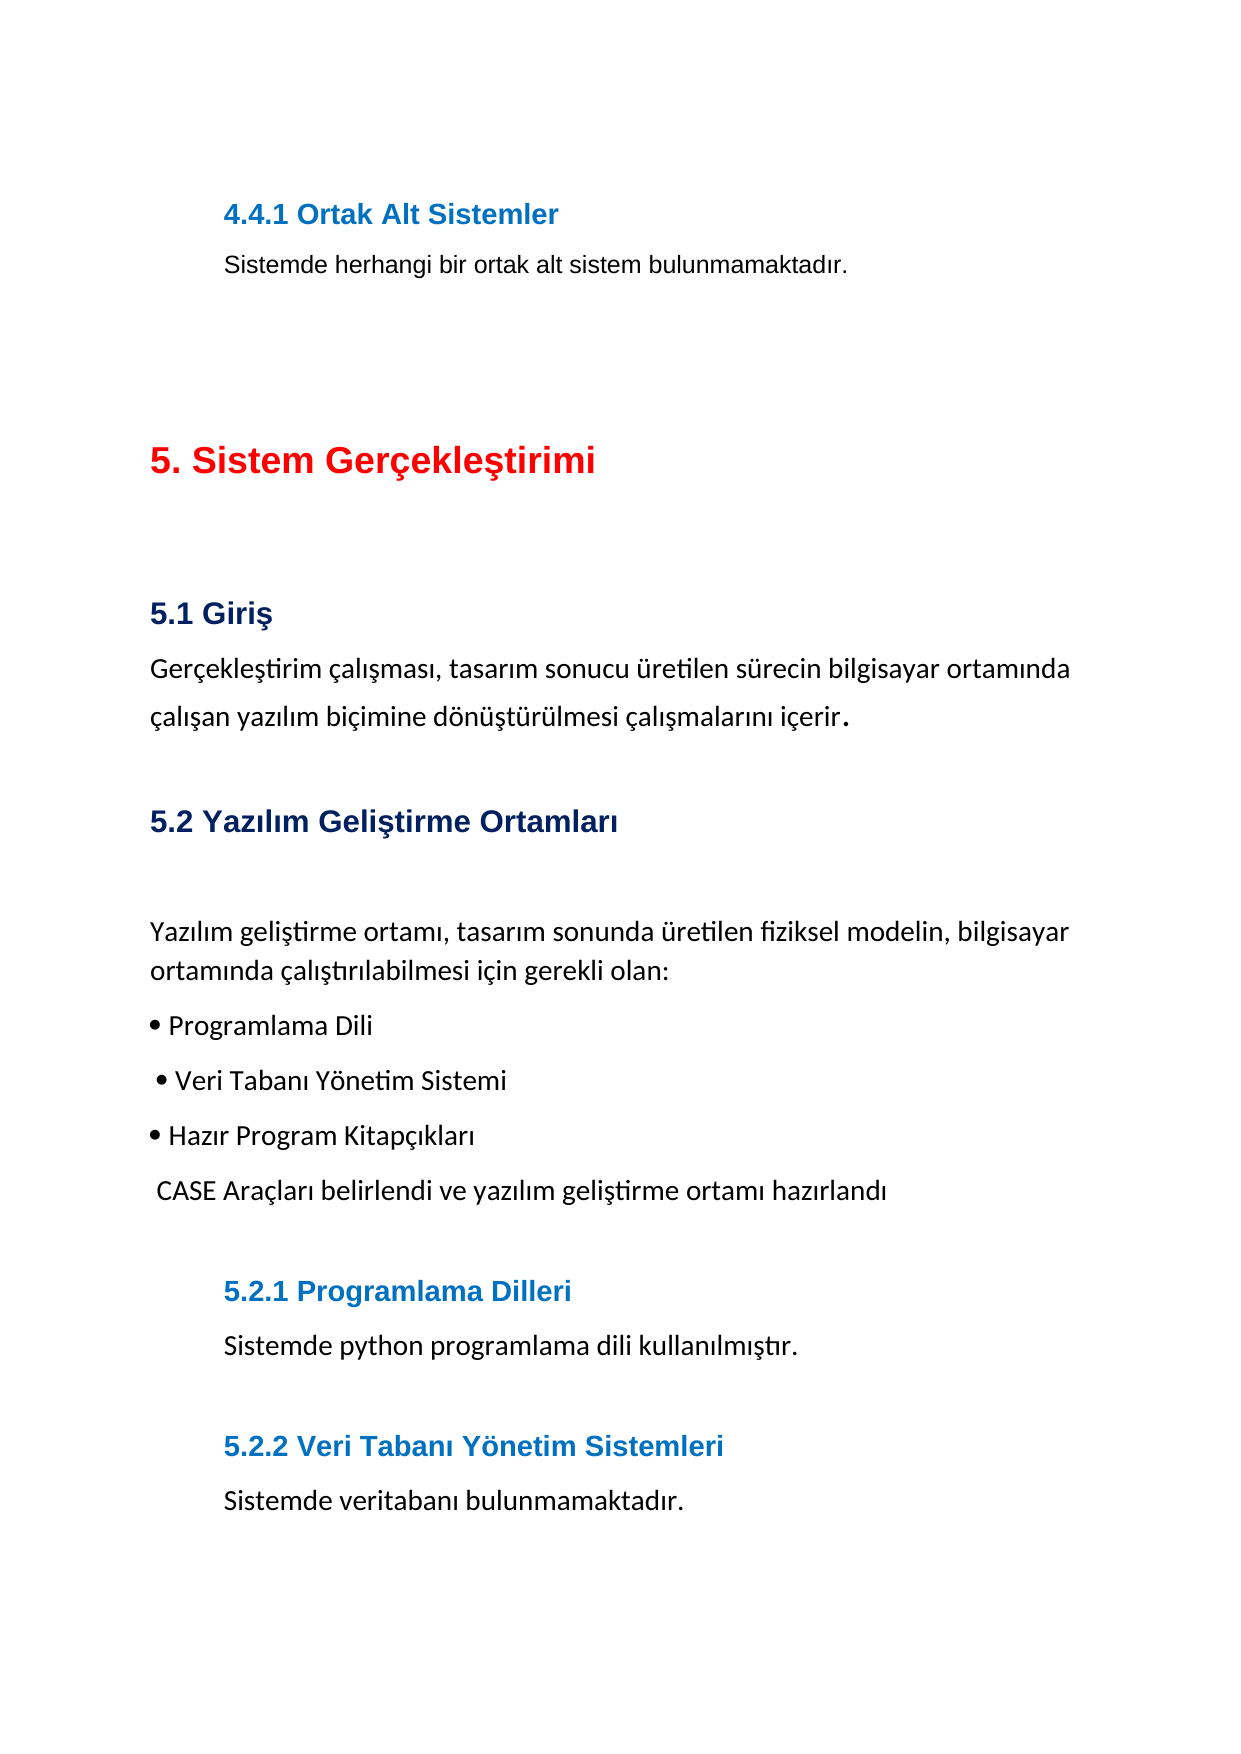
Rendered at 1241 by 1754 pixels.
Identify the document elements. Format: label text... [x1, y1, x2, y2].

text 5.1 Giriş [150, 595, 1090, 631]
text CASE Araçları belirlendi ve yazılım geliştirme ortamı hazırlandı [150, 1172, 1090, 1208]
text Yazılım geliştirme ortamı, tasarım sonunda üretilen fiziksel modelin, bilgisayar ortamında çalıştırılabilmesi için gerekli olan: [150, 913, 1090, 988]
text Programlama Dili [150, 1007, 1090, 1043]
text 4.4.1 Ortak Alt Sistemler [150, 197, 1090, 230]
text 5.2.2 Veri Tabanı Yönetim Sistemleri [150, 1429, 1090, 1463]
text Veri Tabanı Yönetim Sistemi [150, 1062, 1090, 1098]
text Gerçekleştirim çalışması, tasarım sonucu üretilen sürecin bilgisayar ortamında çalışan yazılım biçimine dönüştürülmesi çalışmalarını içerir. [150, 650, 1090, 736]
text 5.2.1 Programlama Dilleri [150, 1274, 1090, 1308]
text Sistemde veritabanı bulunmamaktadır. [150, 1482, 1090, 1518]
text 5.2 Yazılım Geliştirme Ortamları [150, 803, 1090, 839]
text 5. Sistem Gerçekleştirimi [150, 438, 1090, 481]
text Hazır Program Kitapçıkları [150, 1117, 1090, 1153]
text Sistemde python programlama dili kullanılmıştır. [150, 1327, 1090, 1363]
text Sistemde herhangi bir ortak alt sistem bulunmamaktadır. [150, 250, 1090, 278]
